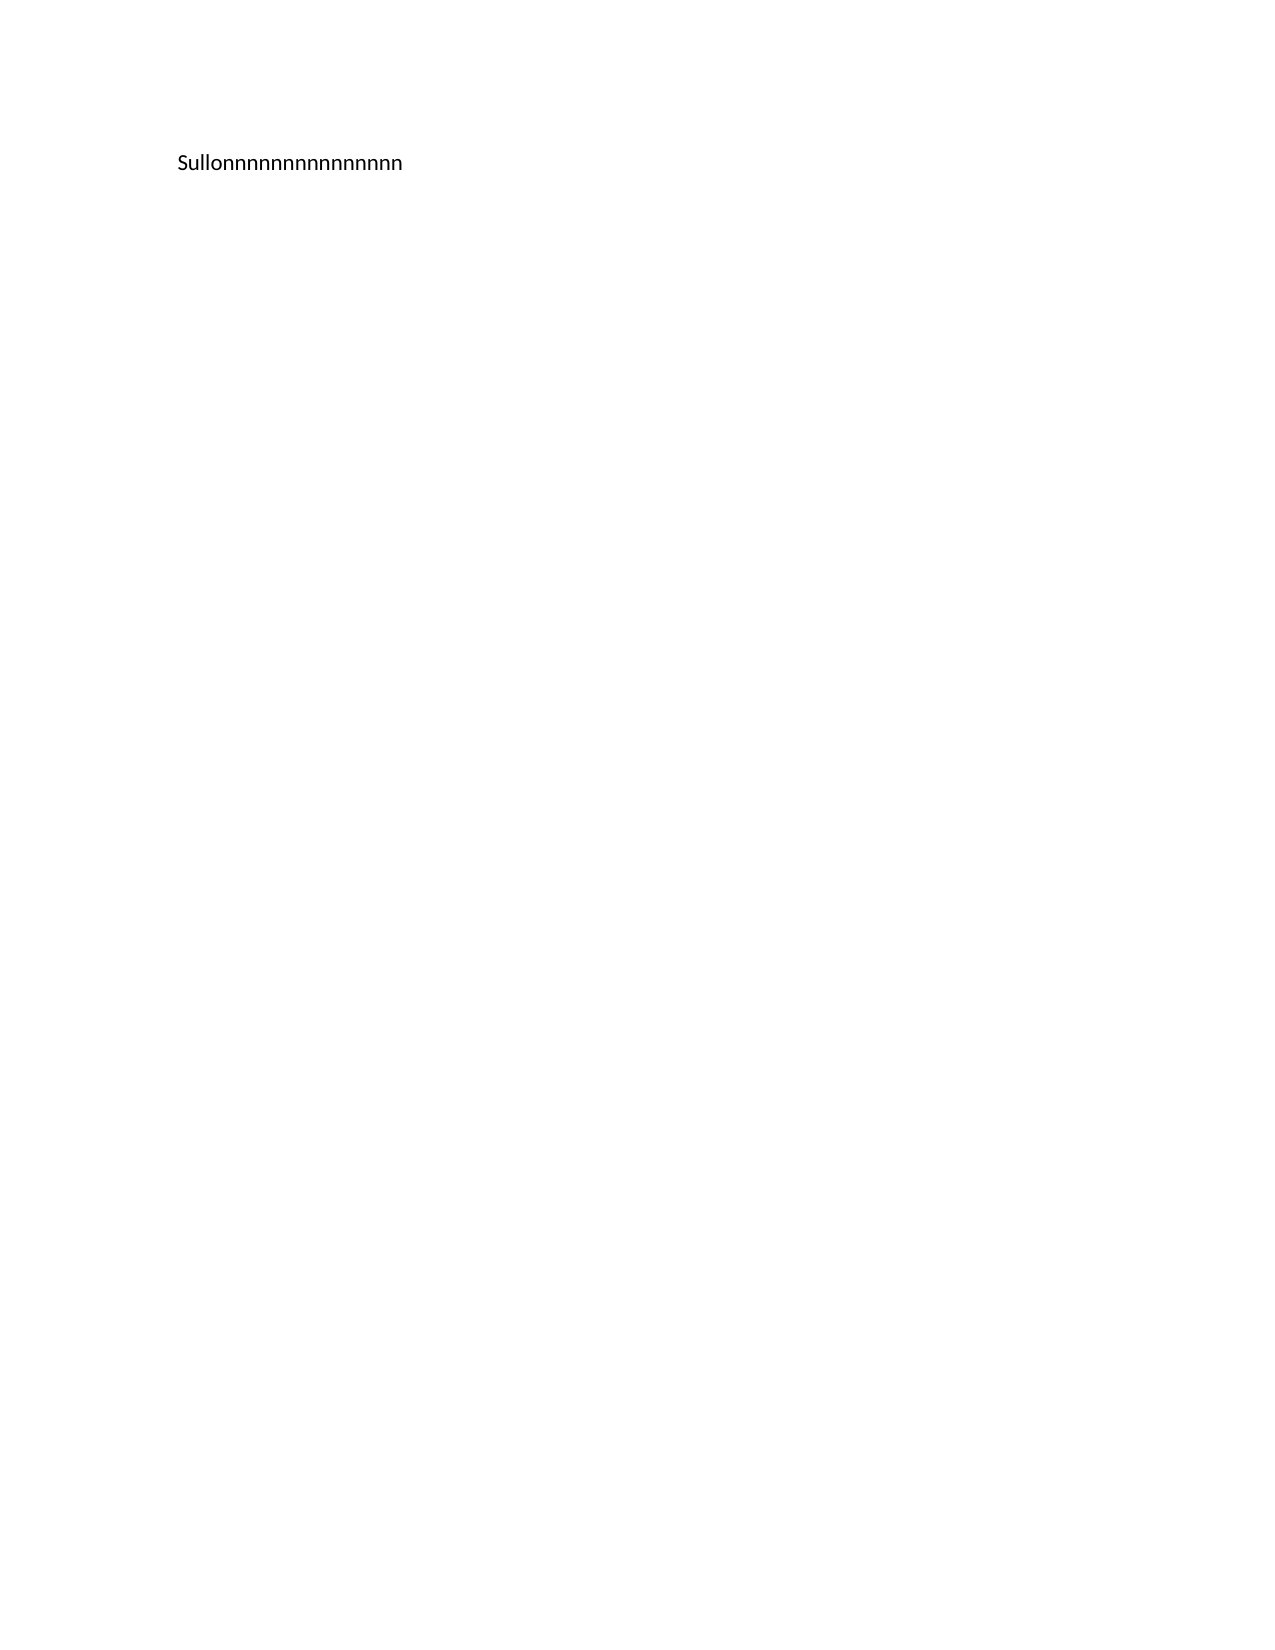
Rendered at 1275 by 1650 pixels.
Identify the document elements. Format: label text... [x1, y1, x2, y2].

text Sullonnnnnnnnnnnnnnn [177, 148, 1098, 176]
